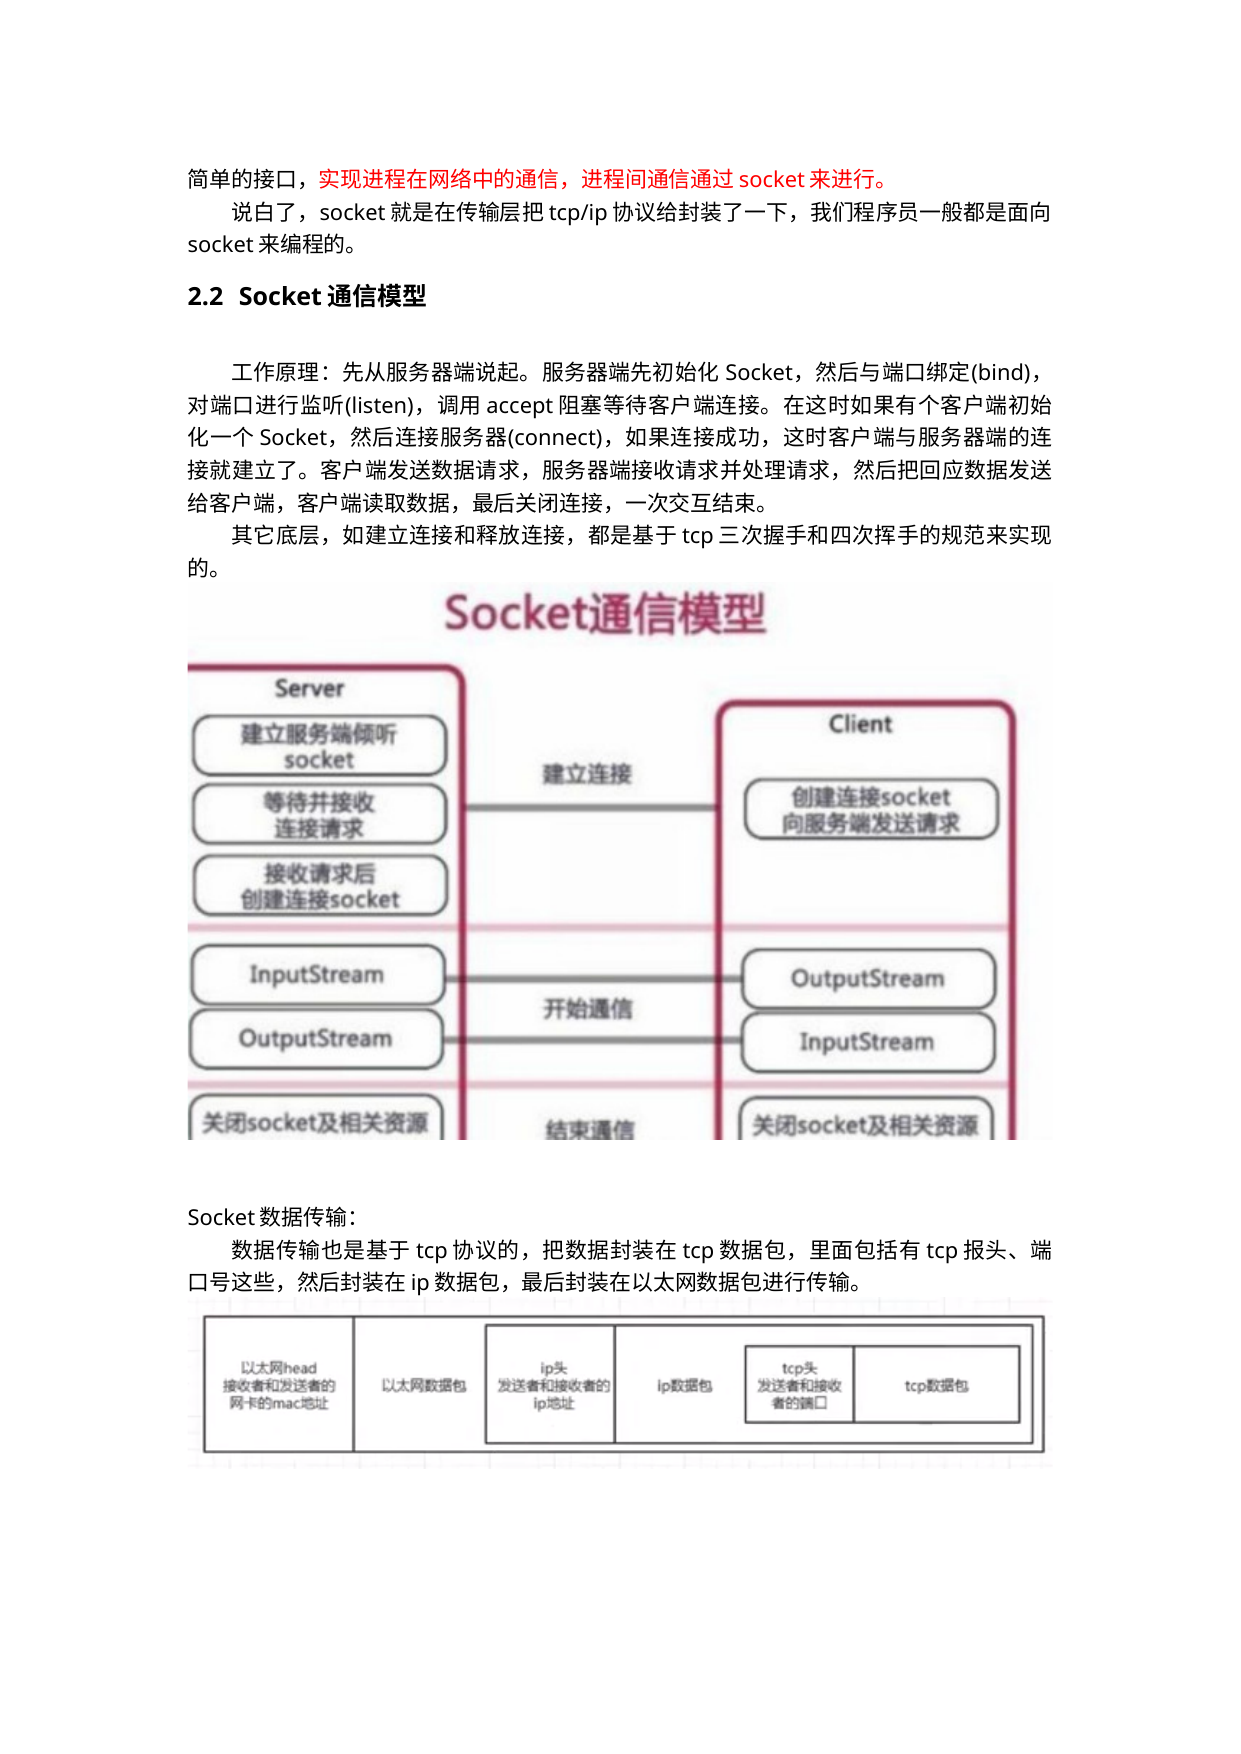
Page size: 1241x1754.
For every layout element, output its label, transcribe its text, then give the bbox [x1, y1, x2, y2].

text 数据传输也是基于tcp协议的，把数据封装在tcp数据包，里面包括有tcp报头、端口号这些，然后封装在ip数据包，最后封装在以太网数据包进行传输。 [187, 1233, 1053, 1297]
text Socket数据传输： [187, 1200, 1053, 1233]
text 说白了，socket就是在传输层把tcp/ip协议给封装了一下，我们程序员一般都是面向socket来编程的。 [187, 194, 1053, 259]
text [187, 162, 1053, 194]
picture [187, 582, 1053, 1140]
subtitle Socket通信模型 [187, 262, 1053, 327]
picture [187, 1297, 1053, 1469]
text 工作原理：先从服务器端说起。服务器端先初始化Socket，然后与端口绑定(bind)，对端口进行监听(listen)，调用accept阻塞等待客户端连接。在这时如果有个客户端初始化一个Socket，然后连接服务器(connect)，如果连接成功，这时客户端与服务器端的连接就建立了。客户端发送数据请求，服务器端接收请求并处理请求，然后把回应数据发送给客户端，客户端读取数据，最后关闭连接，一次交互结束。 [187, 355, 1053, 518]
text 其它底层，如建立连接和释放连接，都是基于tcp三次握手和四次挥手的规范来实现的。 [187, 518, 1053, 582]
